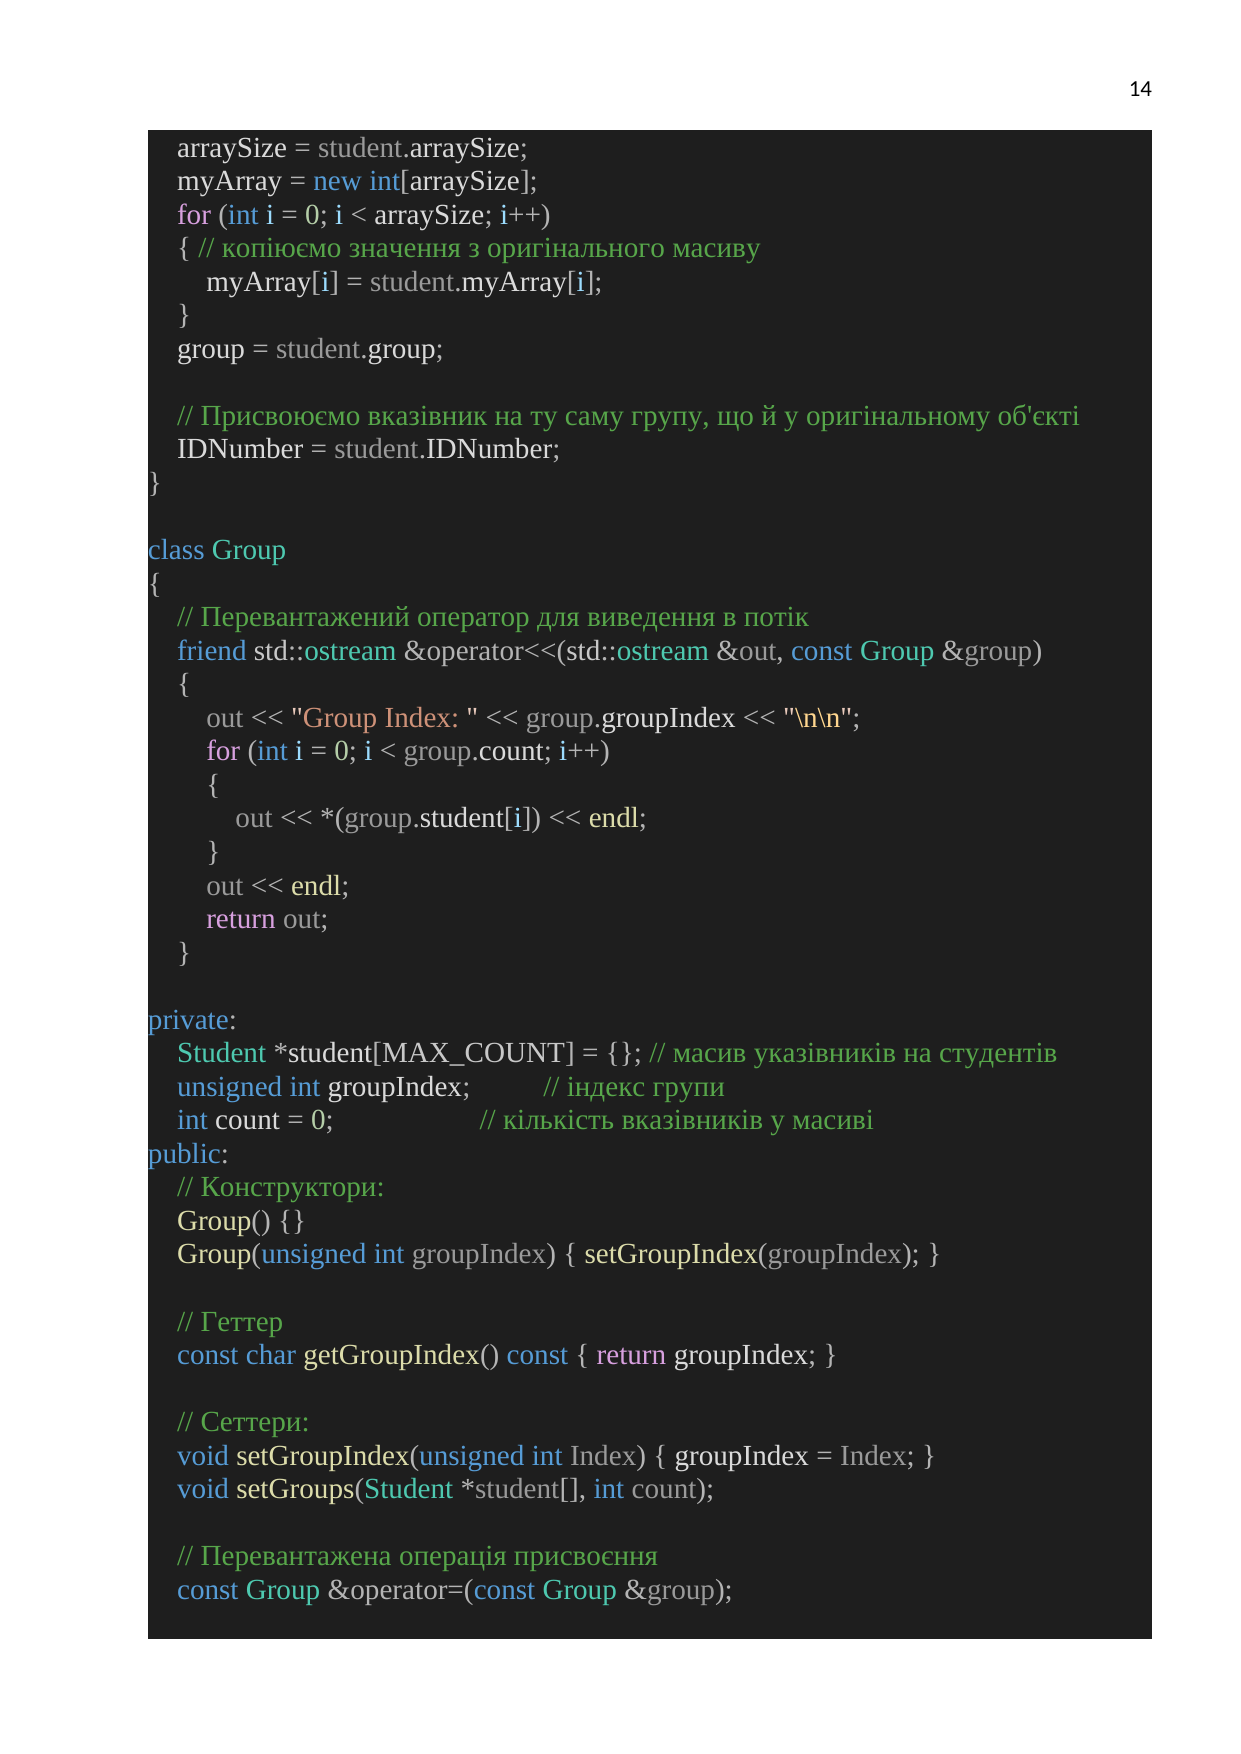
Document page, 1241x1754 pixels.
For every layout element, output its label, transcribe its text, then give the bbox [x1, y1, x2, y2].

text out << "Group Index: " << group.groupIndex << "\n\n"; [148, 700, 1152, 733]
text public: [148, 1136, 1152, 1169]
text class Group [148, 532, 1152, 566]
text { [148, 566, 1152, 599]
text return out; [148, 901, 1152, 935]
text private: [148, 1002, 1152, 1035]
text { [148, 666, 1152, 700]
text for (int i = 0; i < arraySize; i++) [148, 197, 1152, 230]
text const char getGroupIndex() const { return groupIndex; } [148, 1337, 1152, 1371]
text out << *(group.student[i]) << endl; [148, 801, 1152, 834]
text Group(unsigned int groupIndex) { setGroupIndex(groupIndex); } [148, 1237, 1152, 1270]
text } [148, 935, 1152, 968]
text out << endl; [148, 868, 1152, 901]
text void setGroupIndex(unsigned int Index) { groupIndex = Index; } [148, 1438, 1152, 1471]
text friend std::ostream &operator<<(std::ostream &out, const Group &group) [148, 633, 1152, 666]
text { [148, 767, 1152, 801]
text // Сеттери: [148, 1404, 1152, 1438]
text } [148, 834, 1152, 868]
text int count = 0; // кількість вказівників у масиві [148, 1102, 1152, 1136]
text // Присвоюємо вказівник на ту саму групу, що й у оригінальному об'єкті [148, 398, 1152, 432]
text // Перевантажена операція присвоєння [148, 1538, 1152, 1572]
text void setGroups(Student *student[], int count); [148, 1471, 1152, 1505]
text arraySize = student.arraySize; [148, 130, 1152, 163]
text myArray = new int[arraySize]; [148, 163, 1152, 197]
text // Геттер [148, 1304, 1152, 1337]
text { // копіюємо значення з оригінального масиву [148, 230, 1152, 264]
text Group() {} [148, 1203, 1152, 1237]
text } [148, 465, 1152, 499]
text myArray[i] = student.myArray[i]; [148, 264, 1152, 297]
text IDNumber = student.IDNumber; [148, 432, 1152, 465]
text group = student.group; [148, 331, 1152, 364]
text unsigned int groupIndex; // індекс групи [148, 1069, 1152, 1102]
text Student *student[MAX_COUNT] = {}; // масив указівників на студентів [148, 1035, 1152, 1069]
text // Перевантажений оператор для виведення в потік [148, 599, 1152, 633]
text const Group &operator=(const Group &group); [148, 1572, 1152, 1606]
text } [148, 297, 1152, 331]
text for (int i = 0; i < group.count; i++) [148, 733, 1152, 767]
text // Конструктори: [148, 1169, 1152, 1203]
